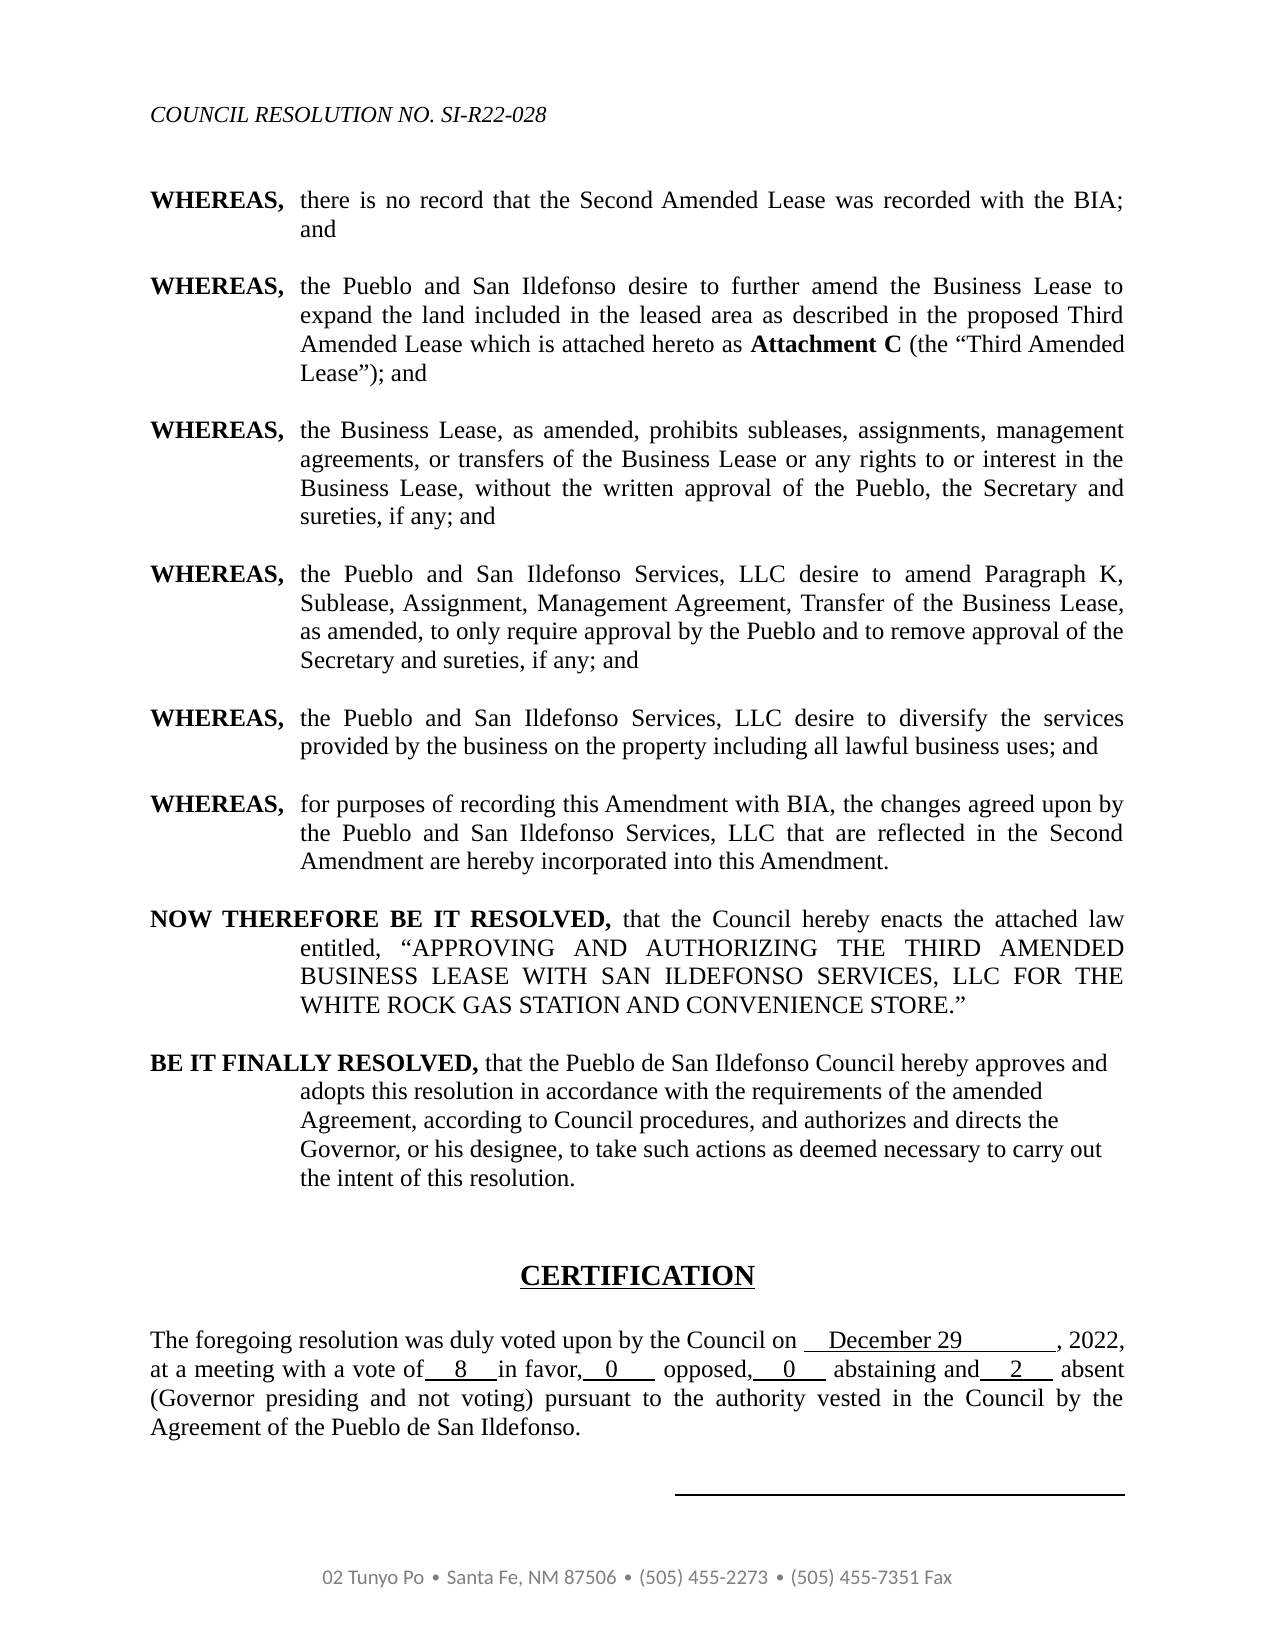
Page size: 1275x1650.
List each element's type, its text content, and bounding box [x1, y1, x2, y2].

text WHEREAS, the Business Lease, as amended, prohibits subleases, assignments, management agreements, or transfers of the Business Lease or any rights to or interest in the Business Lease, without the written approval of the Pueblo, the Secretary and sureties, if any; and [150, 415, 1125, 530]
text WHEREAS, the Pueblo and San Ildefonso desire to further amend the Business Lease to expand the land included in the leased area as described in the proposed Third Amended Lease which is attached hereto as Attachment C (the “Third Amended Lease”); and [150, 271, 1125, 386]
text The foregoing resolution was duly voted upon by the Council on December 29 , 2022, at a meeting with a vote of 8 in favor, 0 opposed, 0 abstaining and 2 absent (Governor presiding and not voting) pursuant to the authority vested in the Council by the Agreement of the Pueblo de San Ildefonso. [150, 1326, 1125, 1441]
text WHEREAS, there is no record that the Second Amended Lease was recorded with the BIA; and [150, 185, 1125, 243]
text NOW THEREFORE BE IT RESOLVED, that the Council hereby enacts the attached law entitled, “APPROVING AND AUTHORIZING THE THIRD AMENDED BUSINESS LEASE WITH SAN ILDEFONSO SERVICES, LLC FOR THE WHITE ROCK GAS STATION AND CONVENIENCE STORE.” [150, 904, 1125, 1019]
text BE IT FINALLY RESOLVED, that the Pueblo de San Ildefonso Council hereby approves and [150, 1048, 1125, 1076]
text WHEREAS, the Pueblo and San Ildefonso Services, LLC desire to diversify the services provided by the business on the property including all lawful business uses; and [150, 703, 1125, 760]
text CERTIFICATION [150, 1258, 1125, 1292]
text adopts this resolution in accordance with the requirements of the amended Agreement, according to Council procedures, and authorizes and directs the Governor, or his designee, to take such actions as deemed necessary to carry out the intent of this resolution. [300, 1076, 1125, 1191]
text WHEREAS, the Pueblo and San Ildefonso Services, LLC desire to amend Paragraph K, Sublease, Assignment, Management Agreement, Transfer of the Business Lease, as amended, to only require approval by the Pueblo and to remove approval of the Secretary and sureties, if any; and [150, 559, 1125, 674]
text WHEREAS, for purposes of recording this Amendment with BIA, the changes agreed upon by the Pueblo and San Ildefonso Services, LLC that are reflected in the Second Amendment are hereby incorporated into this Amendment. [150, 789, 1125, 875]
